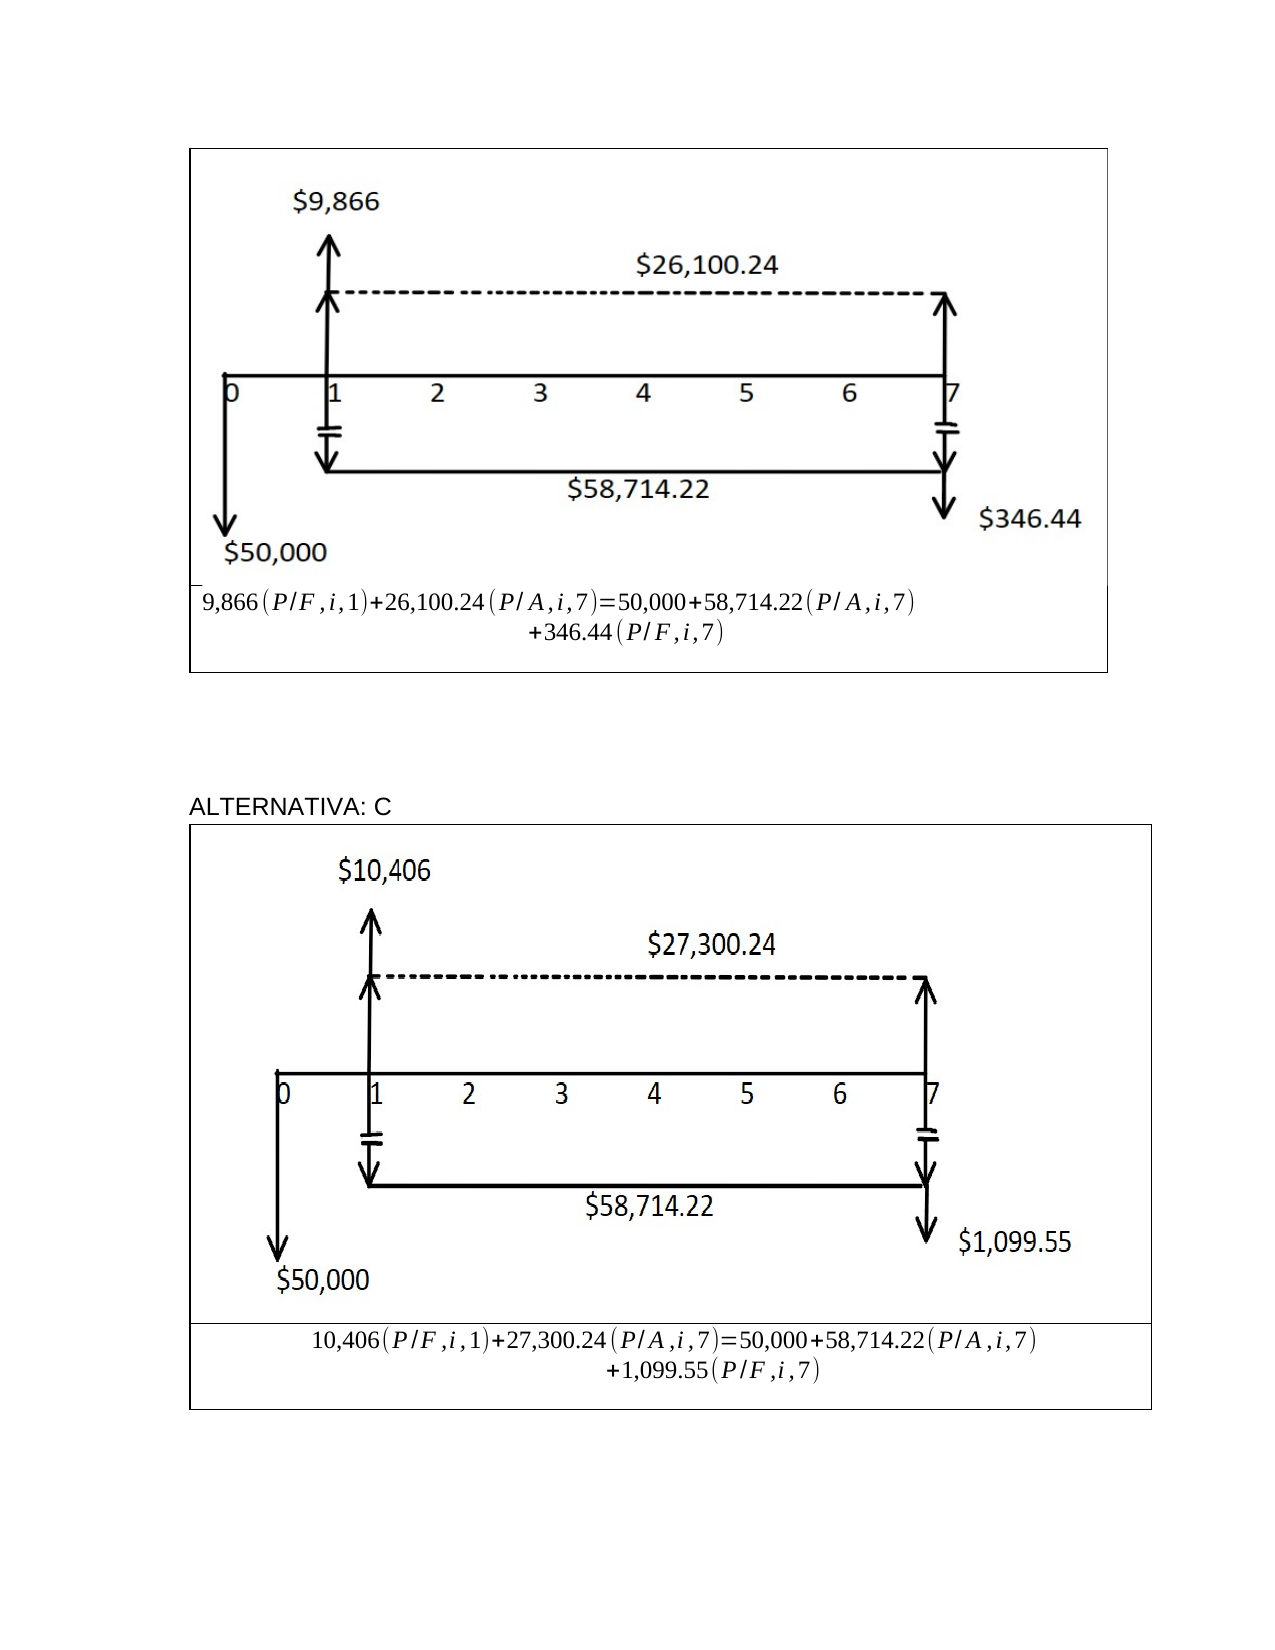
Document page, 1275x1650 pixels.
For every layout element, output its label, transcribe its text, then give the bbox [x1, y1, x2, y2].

text ALTERNATIVA: C [189, 792, 1098, 821]
table_cell [191, 586, 1107, 672]
picture [252, 826, 1095, 1323]
picture [202, 149, 1108, 586]
table_cell [191, 1324, 1151, 1409]
table_header [191, 825, 1151, 1323]
table_header [191, 149, 202, 585]
